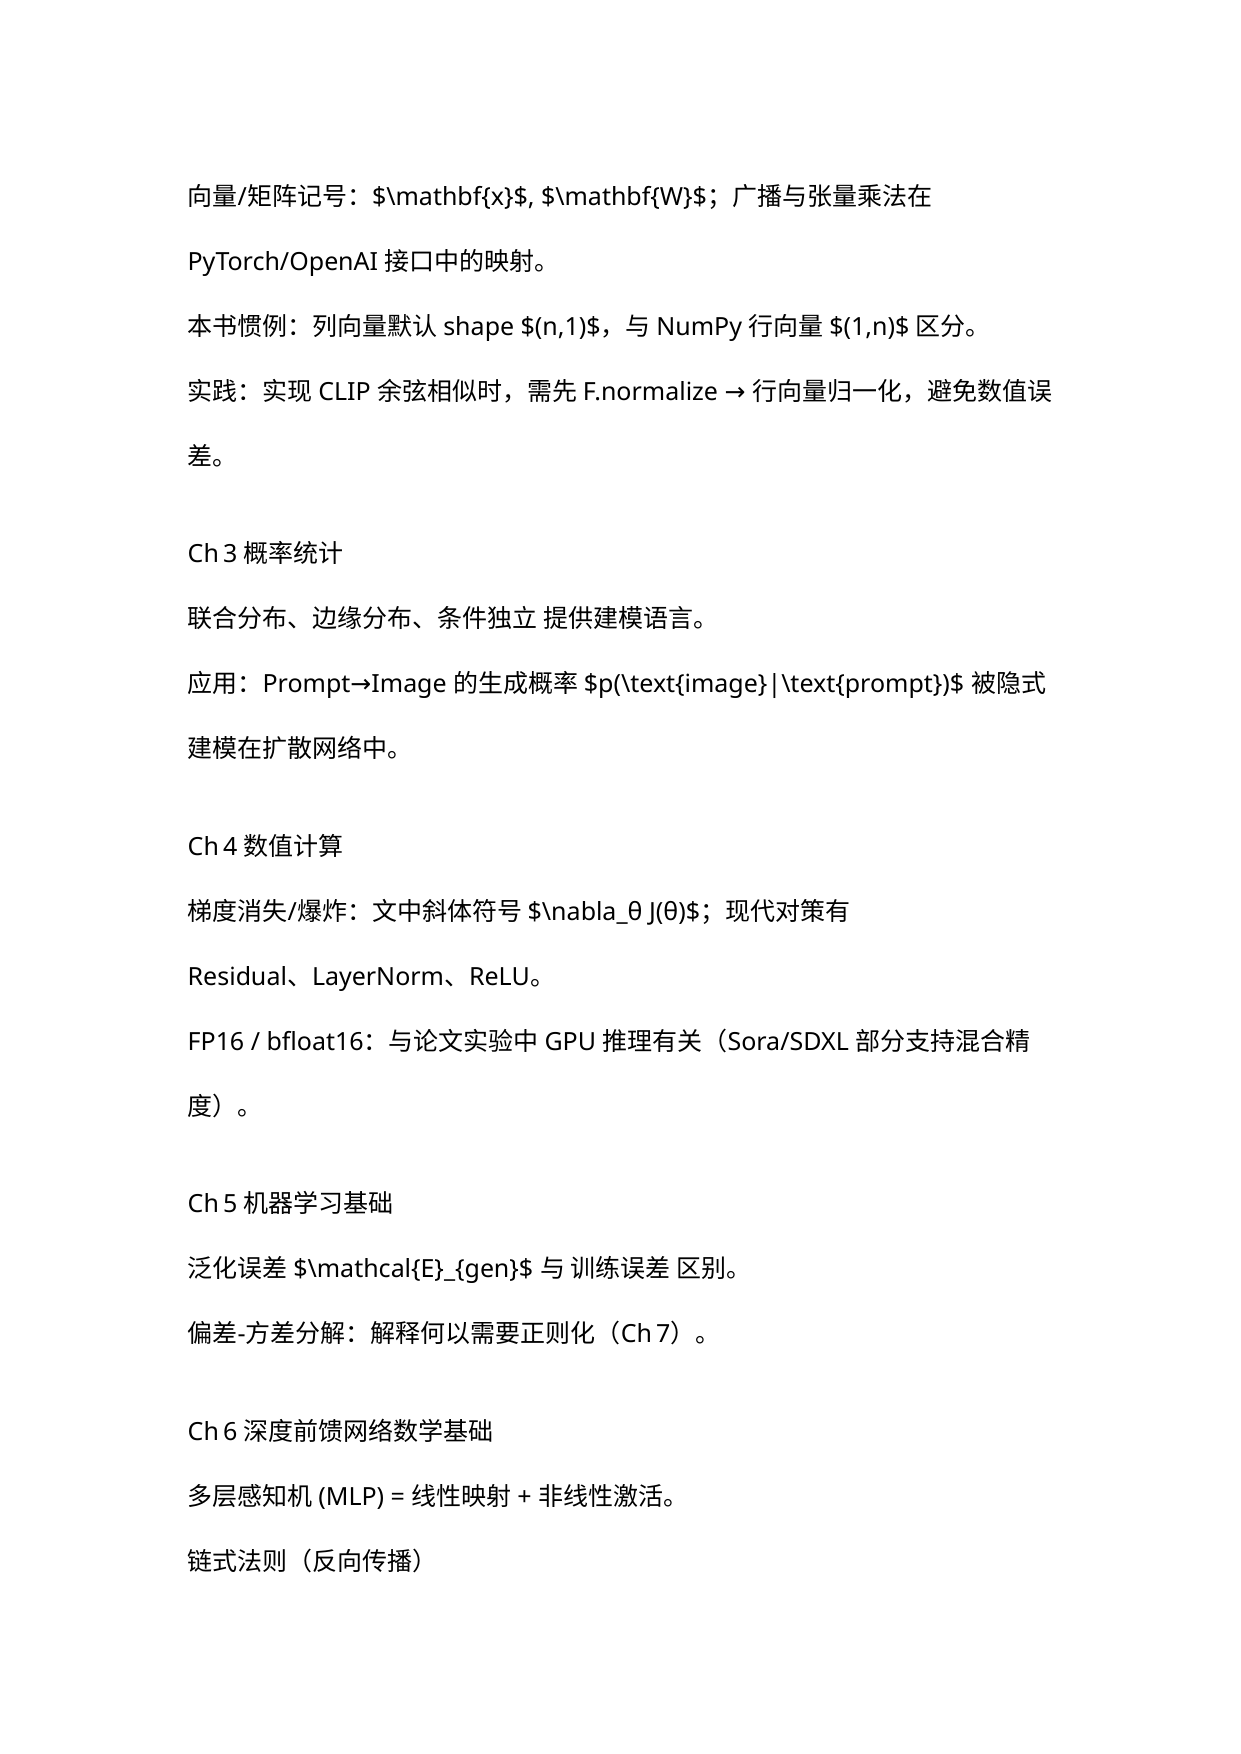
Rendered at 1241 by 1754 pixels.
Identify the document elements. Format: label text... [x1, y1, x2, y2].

text 应用：Prompt→Image 的生成概率 $p(\text{image}|\text{prompt})$ 被隐式建模在扩散网络中。 [187, 649, 1053, 779]
text 泛化误差 $\mathcal{E}_{gen}$ 与 训练误差 区别。 [187, 1234, 1053, 1299]
text 偏差-方差分解：解释何以需要正则化（Ch 7）。 [187, 1299, 1053, 1364]
text 向量/矩阵记号：$\mathbf{x}$, $\mathbf{W}$；广播与张量乘法在 PyTorch/OpenAI 接口中的映射。 [187, 162, 1053, 292]
text Ch 3 概率统计 [187, 519, 1053, 584]
text 本书惯例：列向量默认 shape $(n,1)$，与 NumPy 行向量 $(1,n)$ 区分。 [187, 292, 1053, 357]
text 实践：实现 CLIP 余弦相似时，需先 F.normalize → 行向量归一化，避免数值误差。 [187, 357, 1053, 487]
text Ch 4 数值计算 [187, 812, 1053, 877]
text FP16 / bfloat16：与论文实验中 GPU 推理有关（Sora/SDXL 部分支持混合精度）。 [187, 1007, 1053, 1137]
text Ch 6 深度前馈网络数学基础 [187, 1397, 1053, 1462]
text 梯度消失/爆炸：文中斜体符号 $\nabla_θ J(θ)$；现代对策有 Residual、LayerNorm、ReLU。 [187, 877, 1053, 1007]
text 联合分布、边缘分布、条件独立 提供建模语言。 [187, 584, 1053, 649]
text 多层感知机 (MLP) = 线性映射 + 非线性激活。 [187, 1462, 1053, 1527]
text 链式法则（反向传播） [187, 1527, 1053, 1592]
text Ch 5 机器学习基础 [187, 1169, 1053, 1234]
